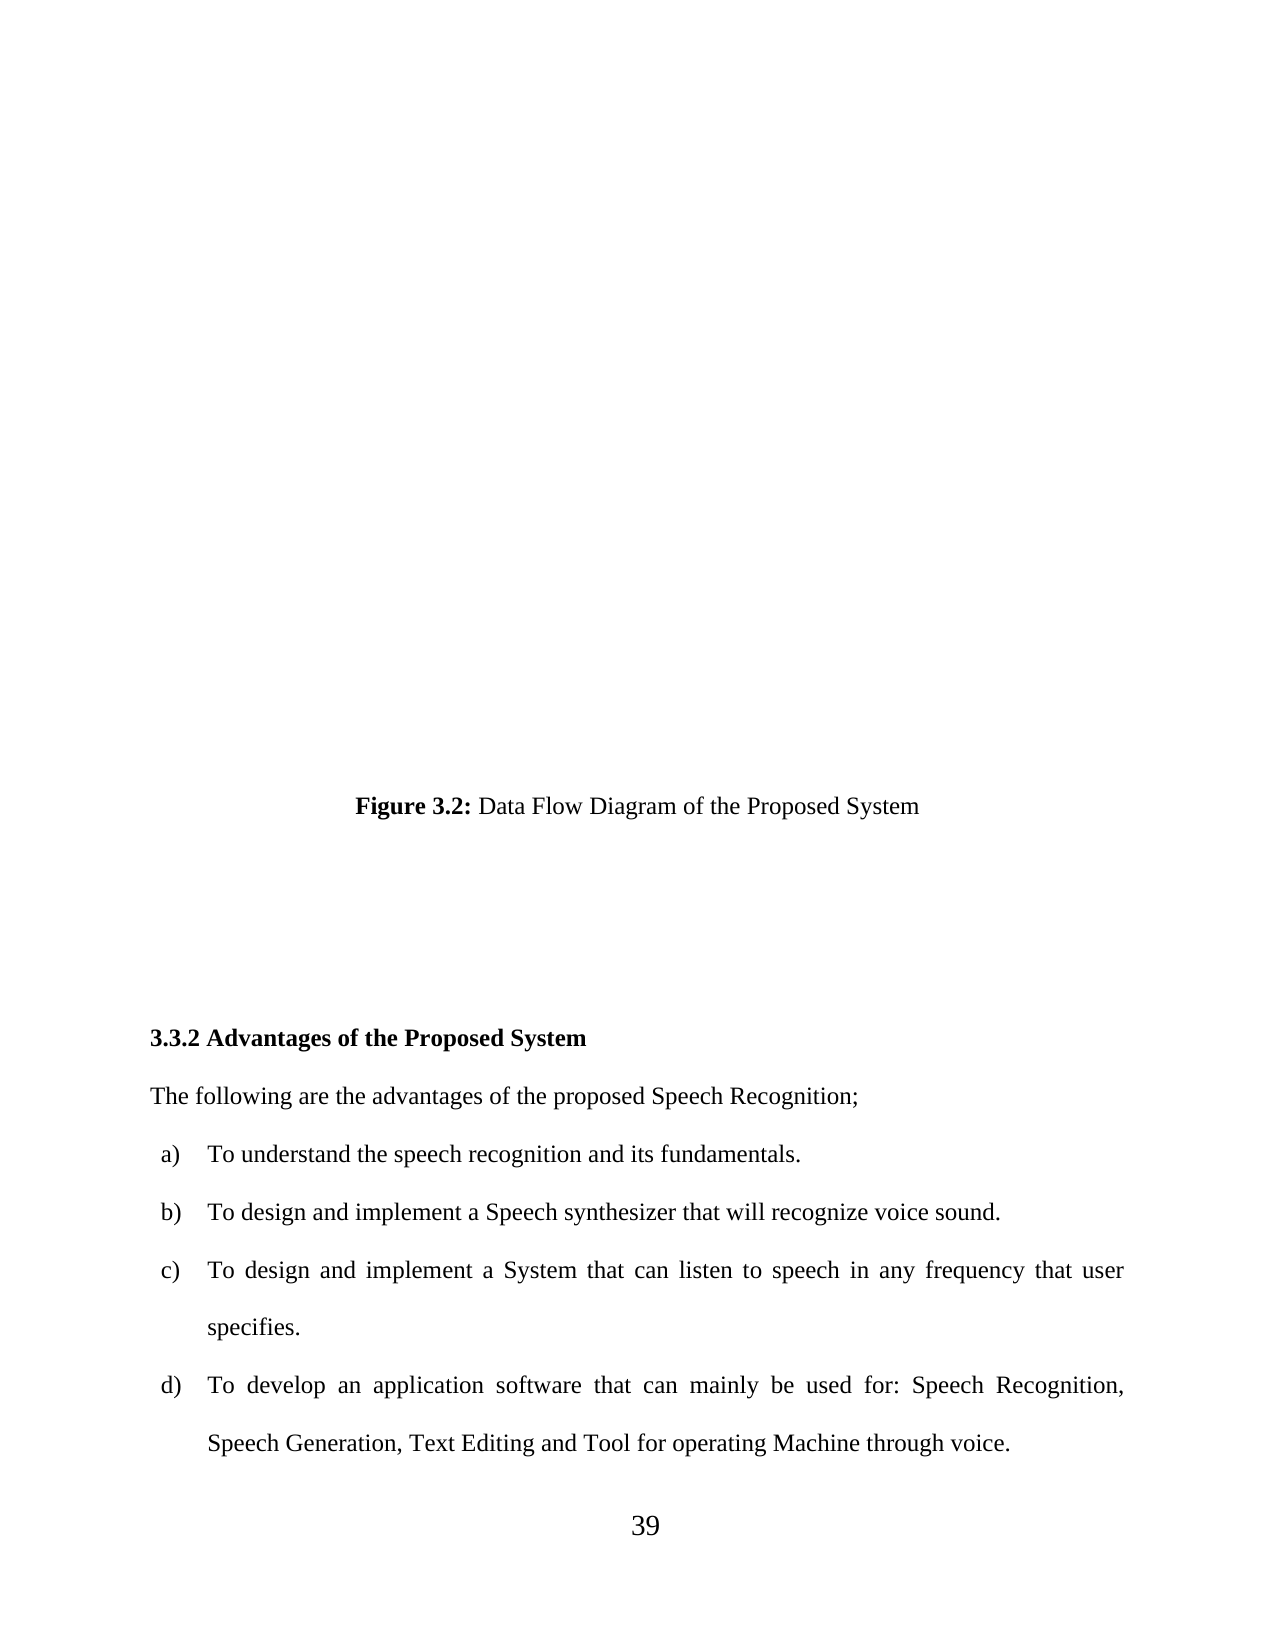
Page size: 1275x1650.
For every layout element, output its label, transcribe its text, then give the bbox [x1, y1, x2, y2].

list To understand the speech recognition and its fundamentals. [161, 1139, 1125, 1168]
list To develop an application software that can mainly be used for: Speech Recognition, Speech Generation, Text Editing and Tool for operating Machine through voice. [161, 1371, 1125, 1457]
list To design and implement a Speech synthesizer that will recognize voice sound. [161, 1197, 1125, 1226]
text The following are the advantages of the proposed Speech Recognition; [150, 1081, 1125, 1110]
text Figure 3.2: Data Flow Diagram of the Proposed System [150, 791, 1125, 819]
list To design and implement a System that can listen to speech in any frequency that user specifies. [161, 1255, 1125, 1341]
text 3.3.2 Advantages of the Proposed System [150, 1023, 1125, 1052]
